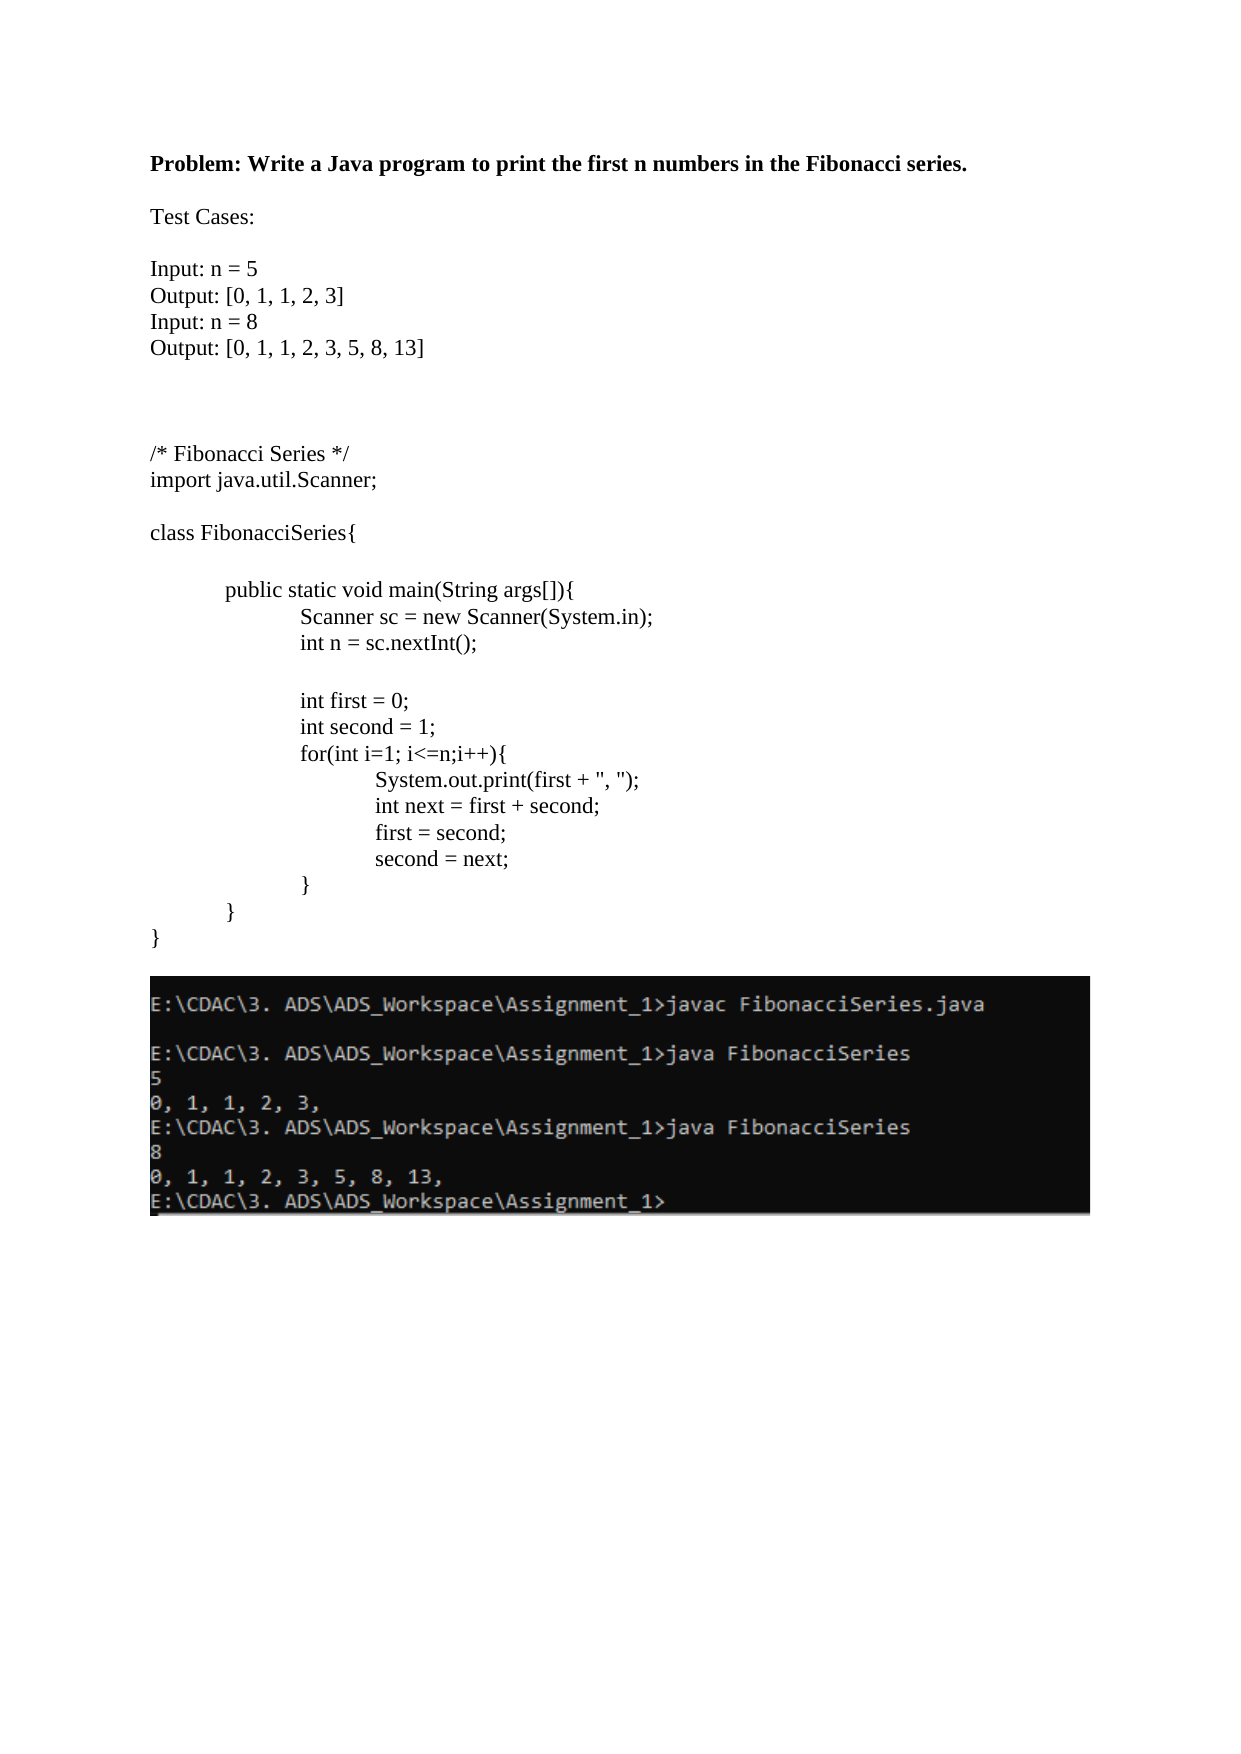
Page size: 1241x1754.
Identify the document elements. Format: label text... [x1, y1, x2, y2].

text first = second; [150, 819, 1090, 845]
text Test Cases: [150, 203, 1090, 229]
text second = next; [150, 845, 1090, 871]
text class FibonacciSeries{ [150, 519, 1090, 545]
text Output: [0, 1, 1, 2, 3, 5, 8, 13] [150, 334, 1090, 361]
text Output: [0, 1, 1, 2, 3] [150, 282, 1090, 308]
text public static void main(String args[]){ [150, 577, 1090, 603]
text Input: n = 8 [150, 308, 1090, 334]
text /* Fibonacci Series */ [150, 440, 1090, 466]
text System.out.print(first + ", "); [150, 766, 1090, 792]
text int second = 1; [150, 713, 1090, 739]
text Problem: Write a Java program to print the first n numbers in the Fibonacci series. [150, 150, 1090, 176]
text } [150, 924, 1090, 950]
text int next = first + second; [150, 792, 1090, 819]
text int first = 0; [150, 687, 1090, 713]
text } [150, 871, 1090, 898]
picture [150, 976, 1091, 1216]
text Scanner sc = new Scanner(System.in); [150, 603, 1090, 629]
text Input: n = 5 [150, 255, 1090, 282]
text } [150, 898, 1090, 924]
text int n = sc.nextInt(); [150, 629, 1090, 656]
text for(int i=1; i<=n;i++){ [150, 739, 1090, 766]
text import java.util.Scanner; [150, 466, 1090, 493]
